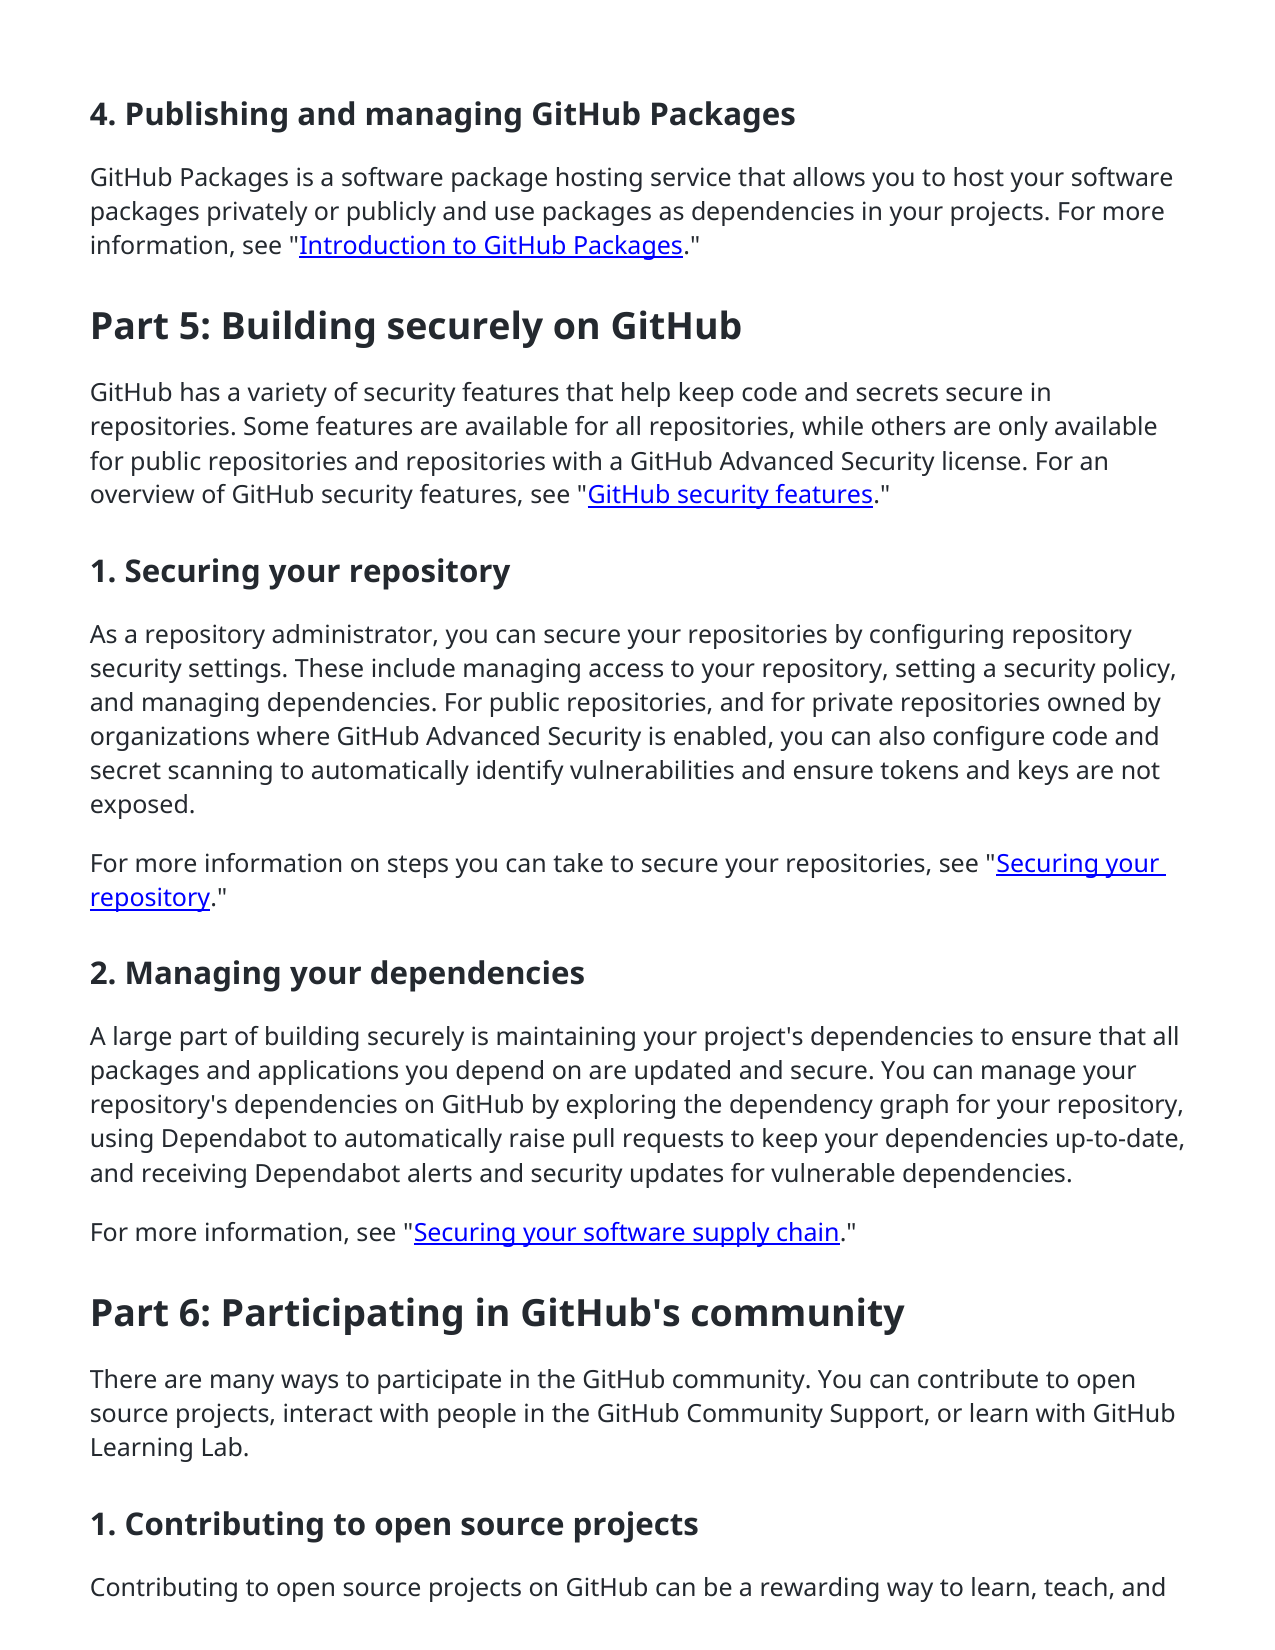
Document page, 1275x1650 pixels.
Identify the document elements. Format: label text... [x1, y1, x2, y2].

text For more information on steps you can take to secure your repositories, see "Securing your repository." [89, 846, 1187, 914]
text A large part of building securely is maintaining your project's dependencies to ensure that all packages and applications you depend on are updated and secure. You can manage your repository's dependencies on GitHub by exploring the dependency graph for your repository, using Dependabot to automatically raise pull requests to keep your dependencies up-to-date, and receiving Dependabot alerts and security updates for vulnerable dependencies. [89, 1019, 1187, 1189]
text For more information, see "Securing your software supply chain." [89, 1214, 1187, 1248]
text GitHub Packages is a software package hosting service that allows you to host your software packages privately or publicly and use packages as dependencies in your projects. For more information, see "Introduction to GitHub Packages." [89, 159, 1187, 261]
text 1. Contributing to open source projects [89, 1502, 1187, 1544]
text 4. Publishing and managing GitHub Packages [89, 92, 1187, 134]
text Part 5: Building securely on GitHub [89, 299, 1187, 350]
text 1. Securing your repository [89, 549, 1187, 591]
text Part 6: Participating in GitHub's community [89, 1286, 1187, 1337]
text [89, 1569, 1187, 1603]
text As a repository administrator, you can secure your repositories by configuring repository security settings. These include managing access to your repository, setting a security policy, and managing dependencies. For public repositories, and for private repositories owned by organizations where GitHub Advanced Security is enabled, you can also configure code and secret scanning to automatically identify vulnerabilities and ensure tokens and keys are not exposed. [89, 616, 1187, 821]
text GitHub has a variety of security features that help keep code and secrets secure in repositories. Some features are available for all repositories, while others are only available for public repositories and repositories with a GitHub Advanced Security license. For an overview of GitHub security features, see "GitHub security features." [89, 375, 1187, 511]
text 2. Managing your dependencies [89, 951, 1187, 994]
text There are many ways to participate in the GitHub community. You can contribute to open source projects, interact with people in the GitHub Community Support, or learn with GitHub Learning Lab. [89, 1362, 1187, 1464]
